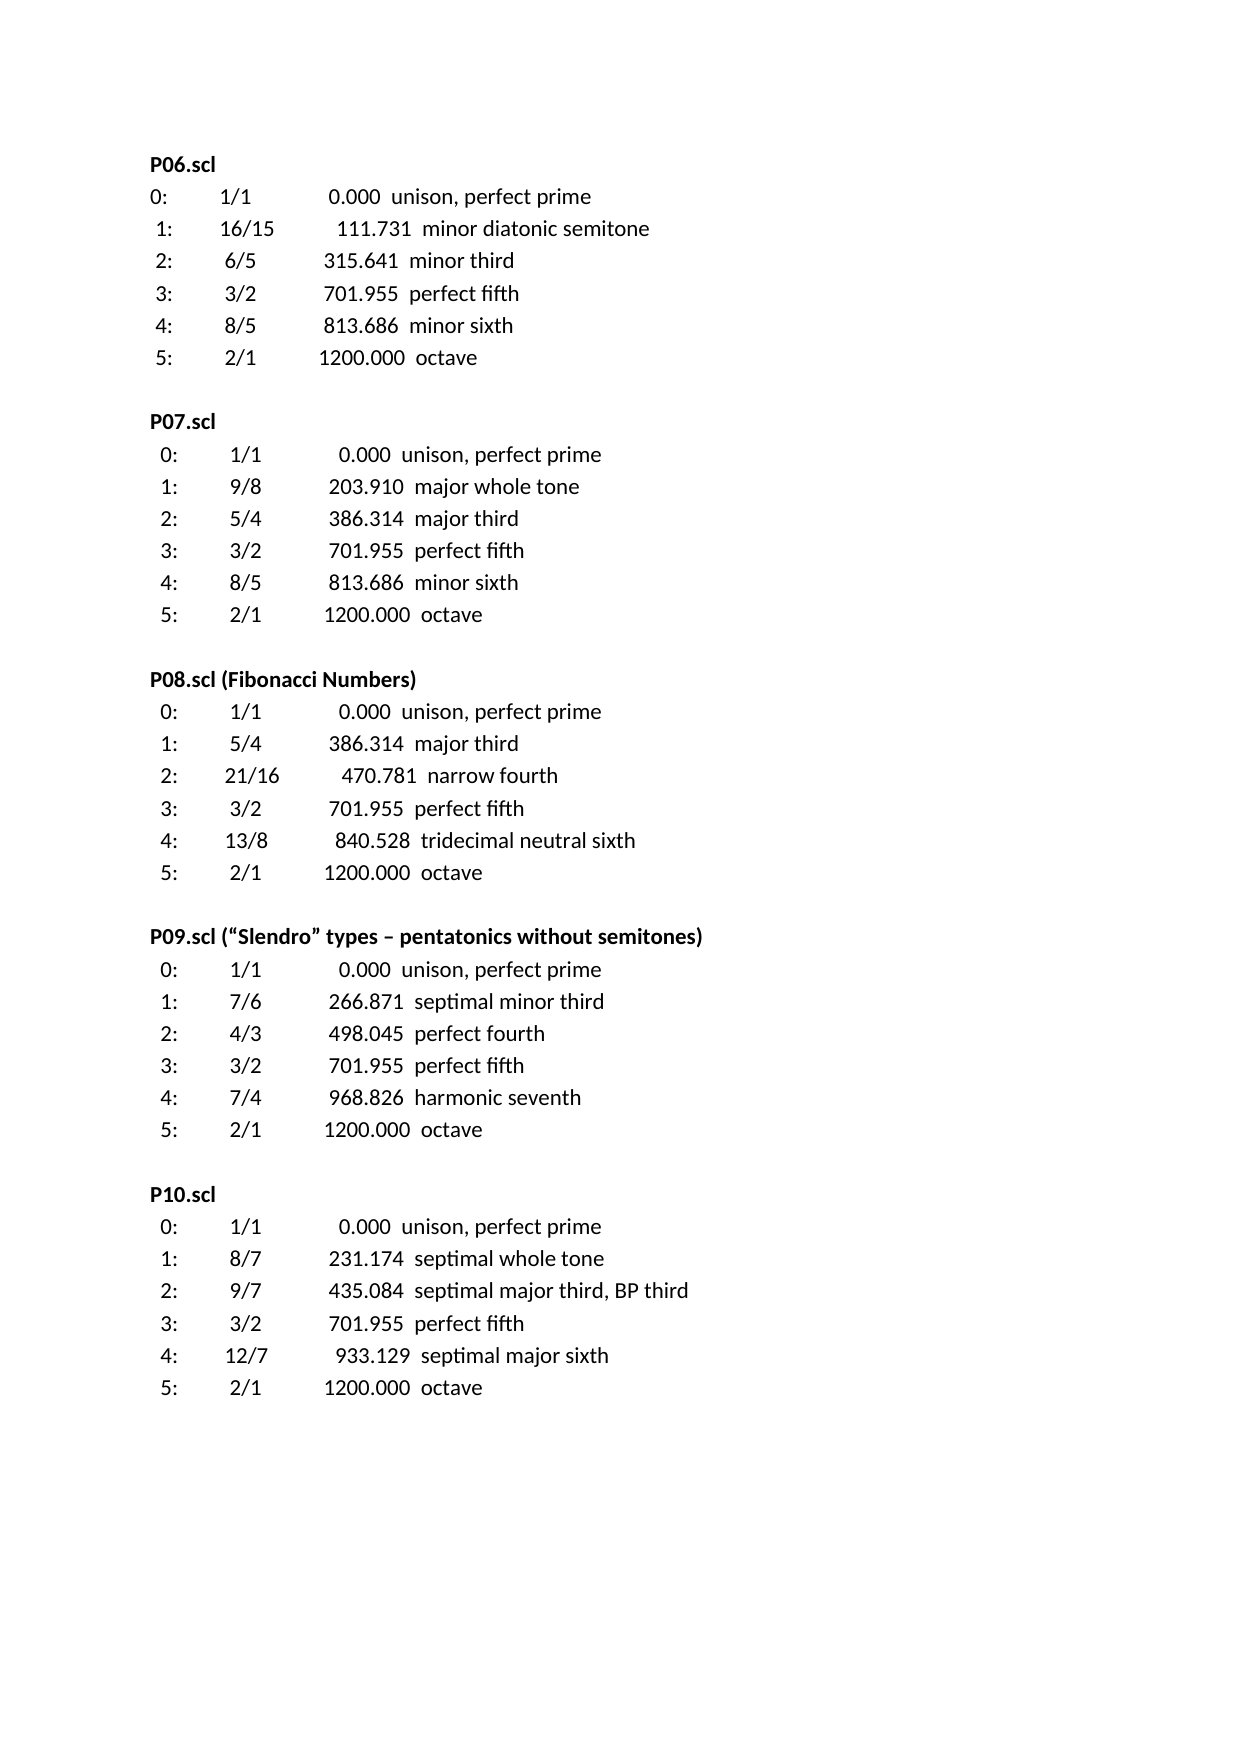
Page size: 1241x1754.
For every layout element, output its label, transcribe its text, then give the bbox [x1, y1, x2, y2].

text P06.scl [150, 150, 1090, 178]
text 1: 8/7 231.174 septimal whole tone [150, 1244, 1090, 1272]
text 4: 8/5 813.686 minor sixth [150, 311, 1090, 339]
text 5: 2/1 1200.000 octave [150, 858, 1090, 886]
text 3: 3/2 701.955 perfect fifth [150, 279, 1090, 307]
text 2: 21/16 470.781 narrow fourth [150, 762, 1090, 789]
text 1: 9/8 203.910 major whole tone [150, 472, 1090, 500]
text 3: 3/2 701.955 perfect fifth [150, 1309, 1090, 1337]
text P07.scl [150, 407, 1090, 436]
text 2: 9/7 435.084 septimal major third, BP third [150, 1277, 1090, 1304]
text 1: 7/6 266.871 septimal minor third [150, 987, 1090, 1015]
text 0: 1/1 0.000 unison, perfect prime [150, 697, 1090, 725]
text P08.scl (Fibonacci Numbers) [150, 665, 1090, 693]
text 4: 13/8 840.528 tridecimal neutral sixth [150, 826, 1090, 854]
text 4: 12/7 933.129 septimal major sixth [150, 1341, 1090, 1369]
text P10.scl [150, 1180, 1090, 1208]
text 4: 8/5 813.686 minor sixth [150, 568, 1090, 596]
text 2: 5/4 386.314 major third [150, 504, 1090, 532]
text 0: 1/1 0.000 unison, perfect prime [150, 440, 1090, 468]
text 2: 4/3 498.045 perfect fourth [150, 1019, 1090, 1047]
text 1: 5/4 386.314 major third [150, 729, 1090, 757]
text 3: 3/2 701.955 perfect fifth [150, 536, 1090, 564]
text 2: 6/5 315.641 minor third [150, 247, 1090, 274]
text 0: 1/1 0.000 unison, perfect prime [150, 1212, 1090, 1240]
text 3: 3/2 701.955 perfect fifth [150, 1051, 1090, 1079]
text 1: 16/15 111.731 minor diatonic semitone [150, 214, 1090, 242]
text P09.scl (“Slendro” types – pentatonics without semitones) [150, 922, 1090, 951]
text 4: 7/4 968.826 harmonic seventh [150, 1083, 1090, 1111]
text 0: 1/1 0.000 unison, perfect prime [150, 955, 1090, 983]
text 0: 1/1 0.000 unison, perfect prime [150, 182, 1090, 210]
text 5: 2/1 1200.000 octave [150, 1116, 1090, 1144]
text 5: 2/1 1200.000 octave [150, 1373, 1090, 1401]
text 5: 2/1 1200.000 octave [150, 601, 1090, 629]
text 3: 3/2 701.955 perfect fifth [150, 794, 1090, 822]
text 5: 2/1 1200.000 octave [150, 343, 1090, 371]
